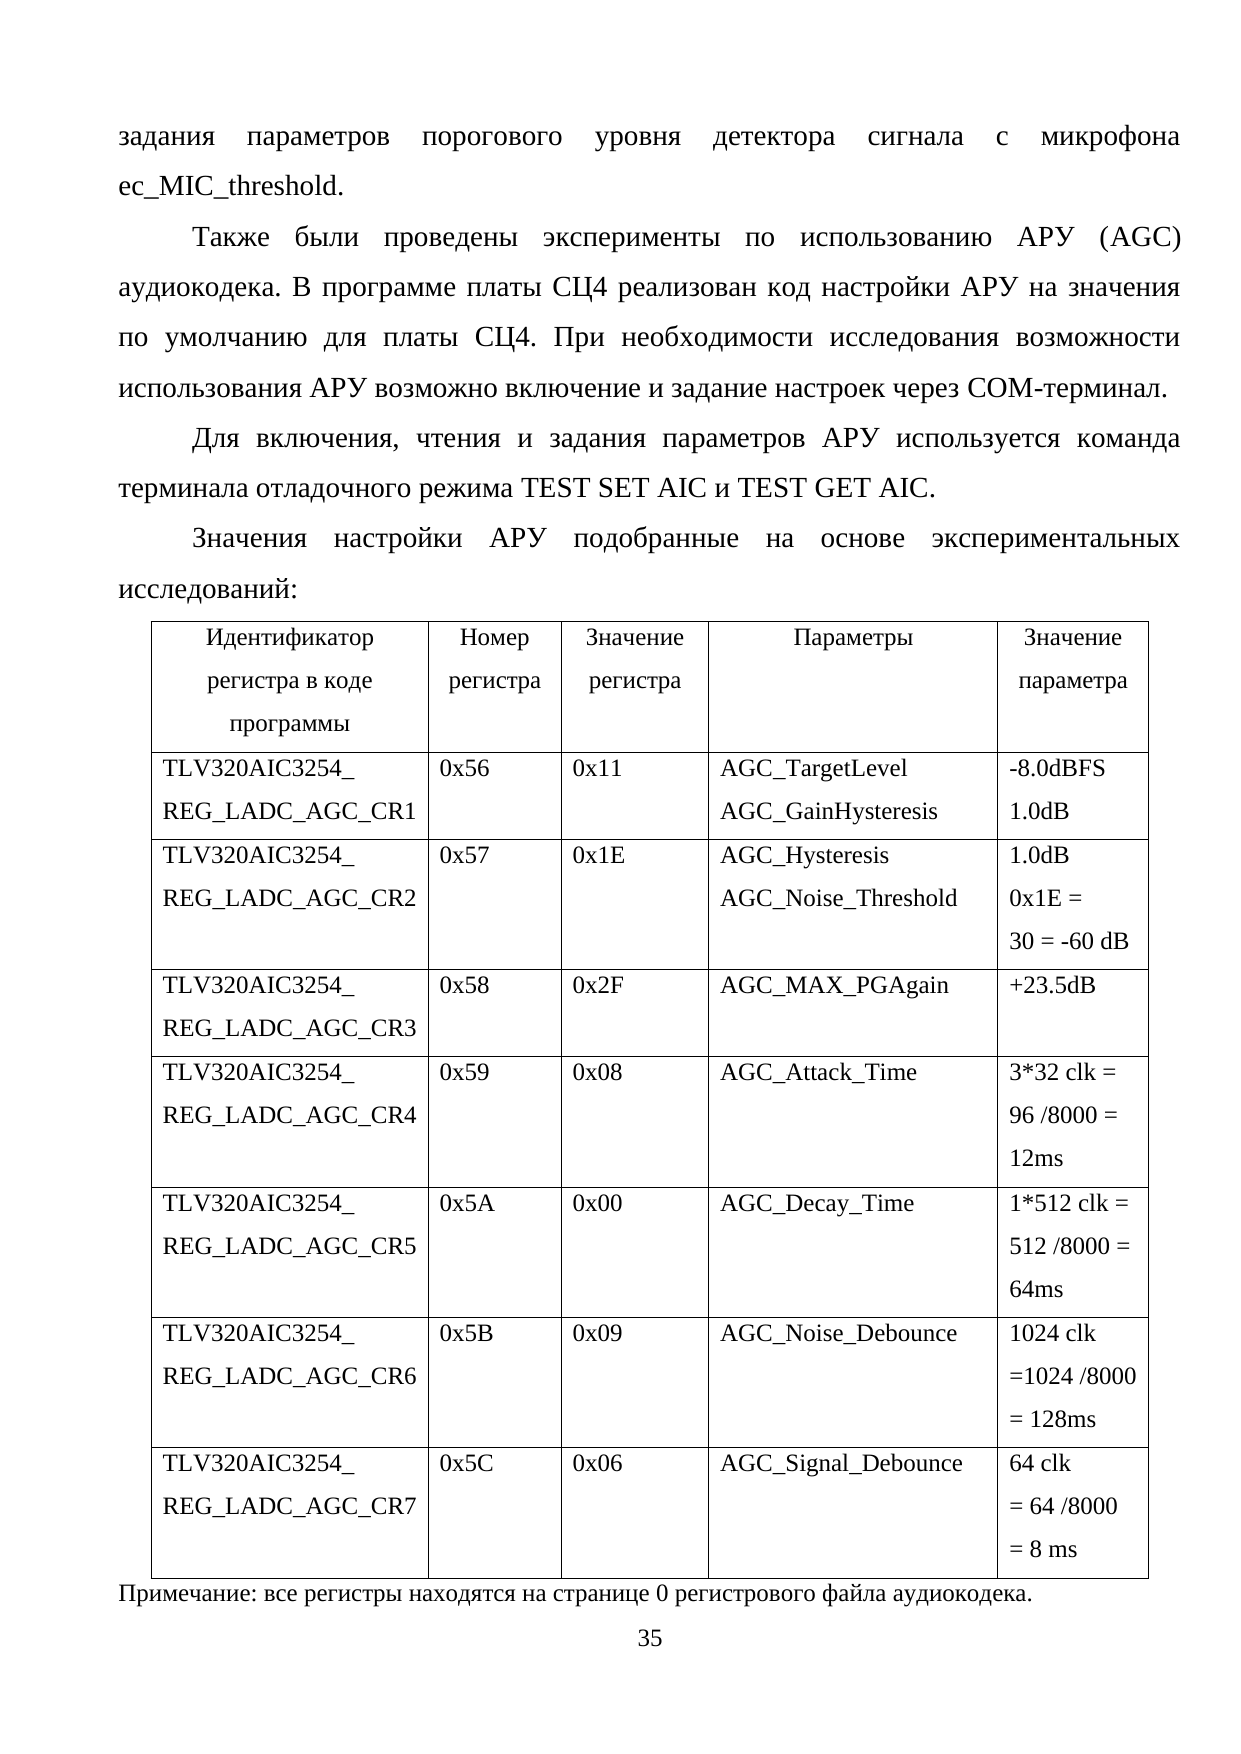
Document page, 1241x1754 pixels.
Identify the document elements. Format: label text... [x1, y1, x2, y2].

text Примечание: все регистры находятся на странице 0 регистрового файла аудиокодека. [118, 1578, 1181, 1607]
table_header Идентификатор регистра в коде программы [152, 622, 428, 752]
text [118, 118, 1181, 202]
table_header Номер регистра [429, 622, 561, 752]
table_cell TLV320AIC3254_ REG_LADC_AGC_CR4 [152, 1057, 428, 1187]
table_cell 0x09 [562, 1318, 708, 1447]
table_cell 0x2F [562, 970, 708, 1056]
table_cell TLV320AIC3254_ REG_LADC_AGC_CR6 [152, 1318, 428, 1447]
table_cell 0x58 [429, 970, 561, 1056]
table_cell 0x56 [429, 753, 561, 839]
table_cell 0x00 [562, 1188, 708, 1317]
table_cell TLV320AIC3254_ REG_LADC_AGC_CR3 [152, 970, 428, 1056]
table_cell TLV320AIC3254_ REG_LADC_AGC_CR2 [152, 840, 428, 969]
table_cell 0x5A [429, 1188, 561, 1317]
table_cell TLV320AIC3254_ REG_LADC_AGC_CR1 [152, 753, 428, 839]
table_cell 0x08 [562, 1057, 708, 1187]
text Также были проведены эксперименты по использованию АРУ (AGC) аудиокодека. В программе платы СЦ4 реализован код настройки АРУ на значения по умолчанию для платы СЦ4. При необходимости исследования возможности использования АРУ возможно включение и задание настроек через COM-терминал. [118, 219, 1181, 403]
text Значения настройки АРУ подобранные на основе экспериментальных исследований: [118, 521, 1181, 604]
table_cell AGC_Attack_Time [709, 1057, 997, 1187]
table_cell AGC_Noise_Debounce [709, 1318, 997, 1447]
table_cell AGC_MAX_PGAgain [709, 970, 997, 1056]
table_header Значение параметра [998, 622, 1148, 752]
table_cell 3*32 clk = 96 /8000 = 12ms [998, 1057, 1148, 1187]
table_cell 0x59 [429, 1057, 561, 1187]
table_cell 1*512 clk = 512 /8000 = 64ms [998, 1188, 1148, 1317]
table_cell 0x06 [562, 1448, 708, 1577]
table_cell AGC_Hysteresis AGC_Noise_Threshold [709, 840, 997, 969]
table_cell AGC_TargetLevel AGC_GainHysteresis [709, 753, 997, 839]
table_cell 0x11 [562, 753, 708, 839]
table_cell 1024 clk =1024 /8000 = 128ms [998, 1318, 1148, 1447]
table_cell 0x57 [429, 840, 561, 969]
table_cell +23.5dB [998, 970, 1148, 1056]
text Для включения, чтения и задания параметров АРУ используется команда терминала отладочного режима TEST SET AIC и TEST GET AIC. [118, 420, 1181, 504]
table_cell 1.0dB 0x1E = 30 = -60 dB [998, 840, 1148, 969]
table_cell 64 clk = 64 /8000 = 8 ms [998, 1448, 1148, 1577]
table_cell AGC_Signal_Debounce [709, 1448, 997, 1577]
table_cell 0x5B [429, 1318, 561, 1447]
table_cell AGC_Decay_Time [709, 1188, 997, 1317]
table_header Параметры [709, 622, 997, 752]
table_cell TLV320AIC3254_ REG_LADC_AGC_CR5 [152, 1188, 428, 1317]
table_header Значение регистра [562, 622, 708, 752]
table_cell -8.0dBFS 1.0dB [998, 753, 1148, 839]
table_cell 0x5C [429, 1448, 561, 1577]
table_cell TLV320AIC3254_ REG_LADC_AGC_CR7 [152, 1448, 428, 1577]
table_cell 0x1E [562, 840, 708, 969]
